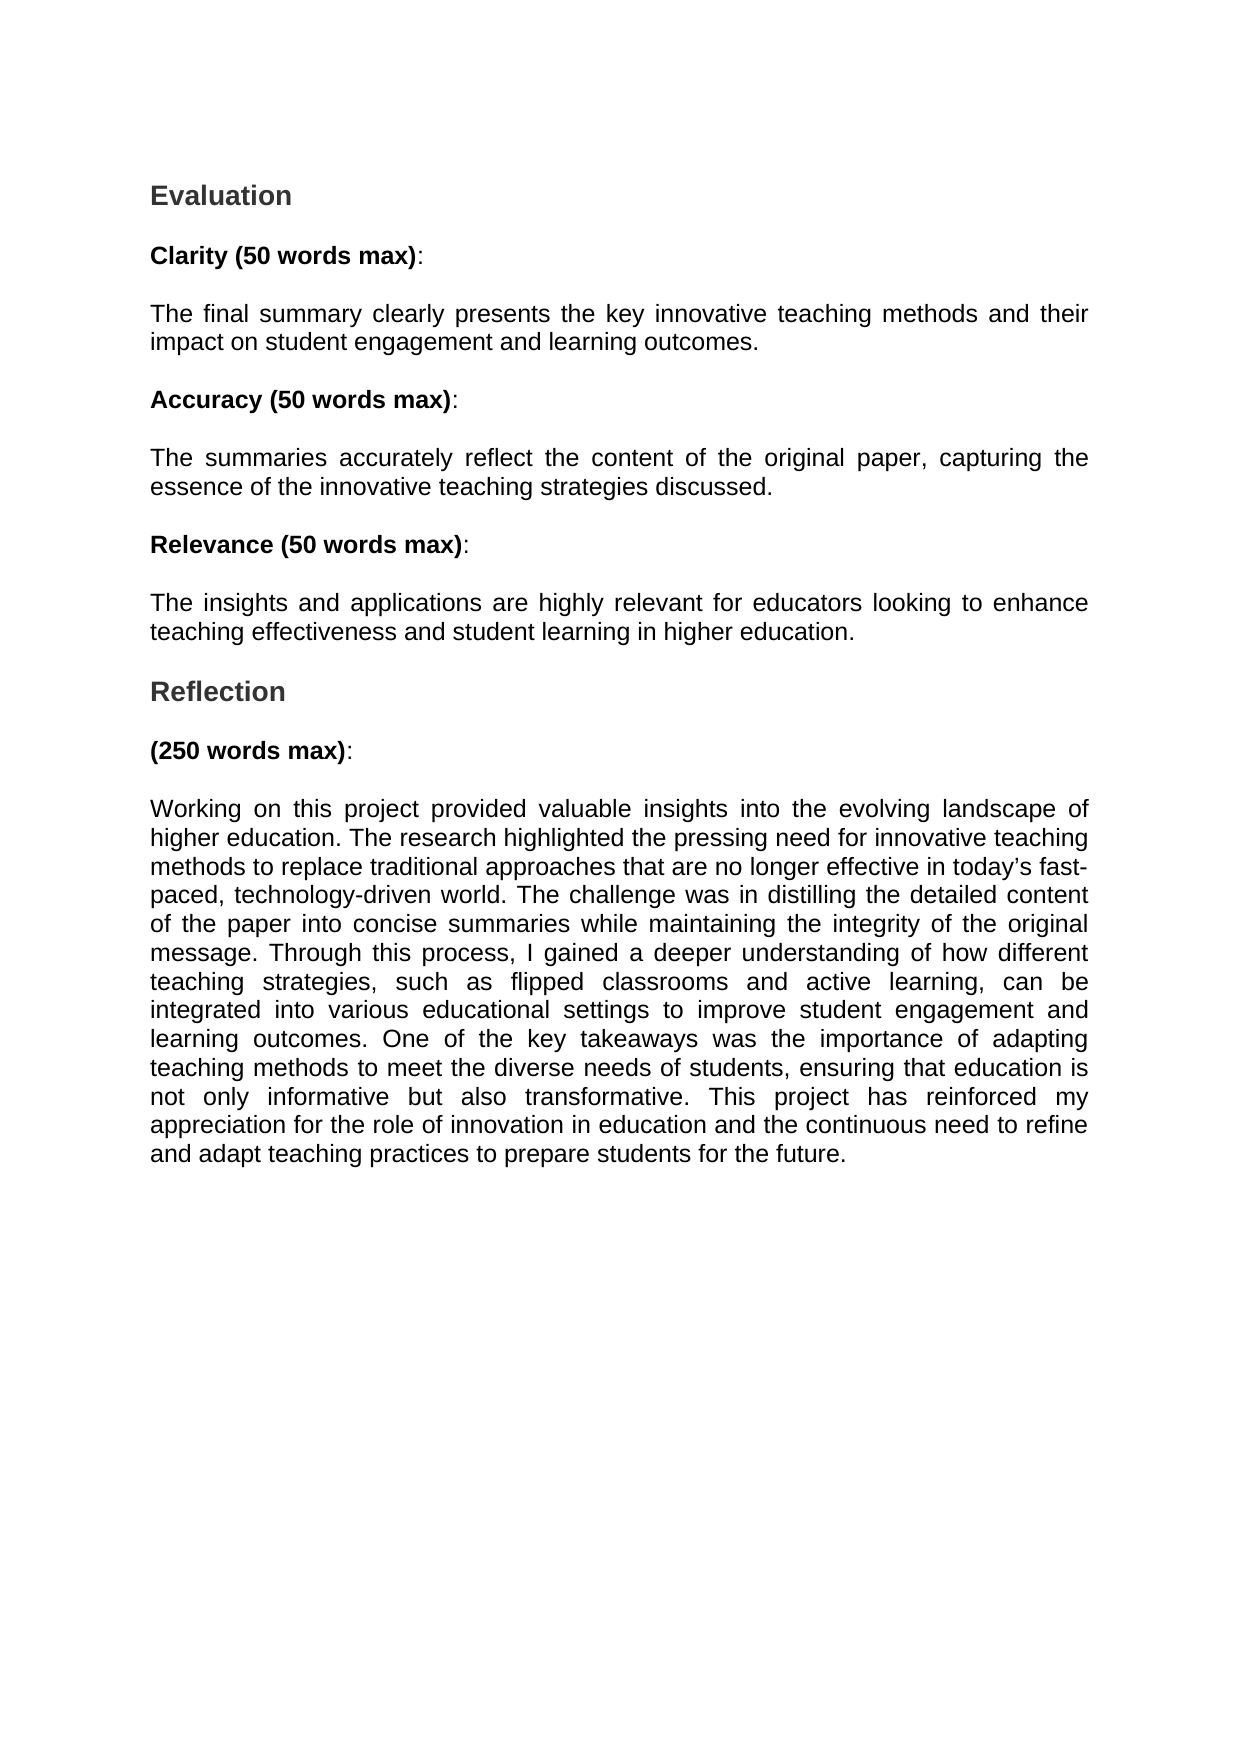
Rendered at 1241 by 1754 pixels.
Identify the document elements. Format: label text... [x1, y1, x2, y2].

text Relevance (50 words max): [150, 530, 1090, 559]
text The summaries accurately reflect the content of the original paper, capturing the essence of the innovative teaching strategies discussed. [150, 443, 1090, 501]
text Working on this project provided valuable insights into the evolving landscape of higher education. The research highlighted the pressing need for innovative teaching methods to replace traditional approaches that are no longer effective in today’s fast-paced, technology-driven world. The challenge was in distilling the detailed content of the paper into concise summaries while maintaining the integrity of the original message. Through this process, I gained a deeper understanding of how different teaching strategies, such as flipped classrooms and active learning, can be integrated into various educational settings to improve student engagement and learning outcomes. One of the key takeaways was the importance of adapting teaching methods to meet the diverse needs of students, ensuring that education is not only informative but also transformative. This project has reinforced my appreciation for the role of innovation in education and the continuous need to refine and adapt teaching practices to prepare students for the future. [150, 794, 1090, 1168]
text (250 words max): [150, 736, 1090, 765]
text The final summary clearly presents the key innovative teaching methods and their impact on student engagement and learning outcomes. [150, 299, 1090, 356]
text Clarity (50 words max): [150, 241, 1090, 269]
subtitle Evaluation [150, 179, 1090, 212]
text Accuracy (50 words max): [150, 385, 1090, 414]
subtitle Reflection [150, 674, 1090, 707]
subtitle The insights and applications are highly relevant for educators looking to enhance teaching effectiveness and student learning in higher education. [150, 588, 1090, 645]
